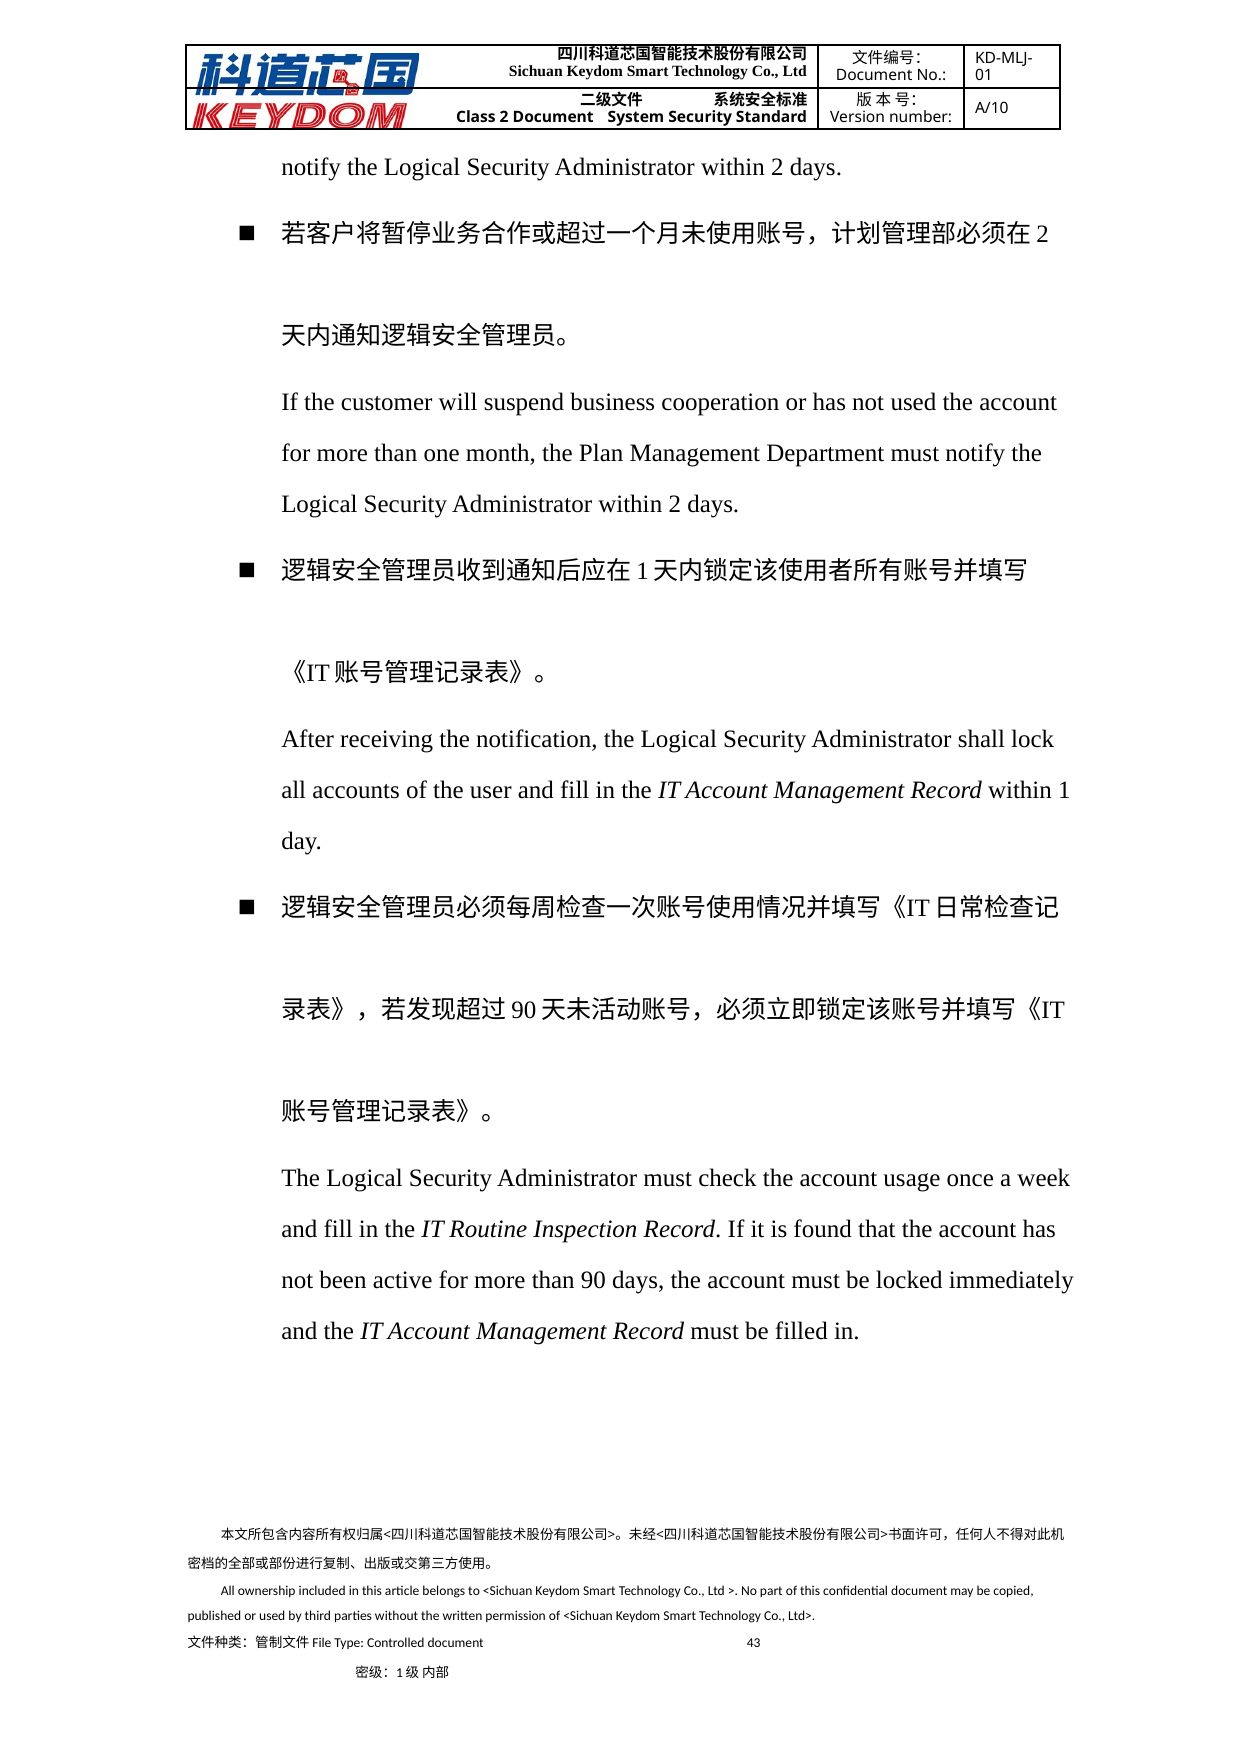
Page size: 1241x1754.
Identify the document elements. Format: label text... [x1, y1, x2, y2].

list 若客户将暂停业务合作或超过一个月未使用账号，计划管理部必须在2天内通知逻辑安全管理员。 If the customer will suspend business cooperation or has not used the account for more than one month, the Plan Management Department must notify the Logical Security Administrator within 2 days. [237, 198, 1075, 520]
picture [192, 89, 420, 128]
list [237, 149, 1075, 183]
list 逻辑安全管理员收到通知后应在1天内锁定该使用者所有账号并填写《IT账号管理记录表》。 After receiving the notification, the Logical Security Administrator shall lock all accounts of the user and fill in the IT Account Management Record within 1 day. [237, 535, 1075, 857]
picture [192, 53, 420, 87]
list 逻辑安全管理员必须每周检查一次账号使用情况并填写《IT日常检查记录表》，若发现超过90天未活动账号，必须立即锁定该账号并填写《IT账号管理记录表》。 The Logical Security Administrator must check the account usage once a week and fill in the IT Routine Inspection Record. If it is found that the account has not been active for more than 90 days, the account must be locked immediately and the IT Account Management Record must be filled in. [237, 872, 1075, 1347]
